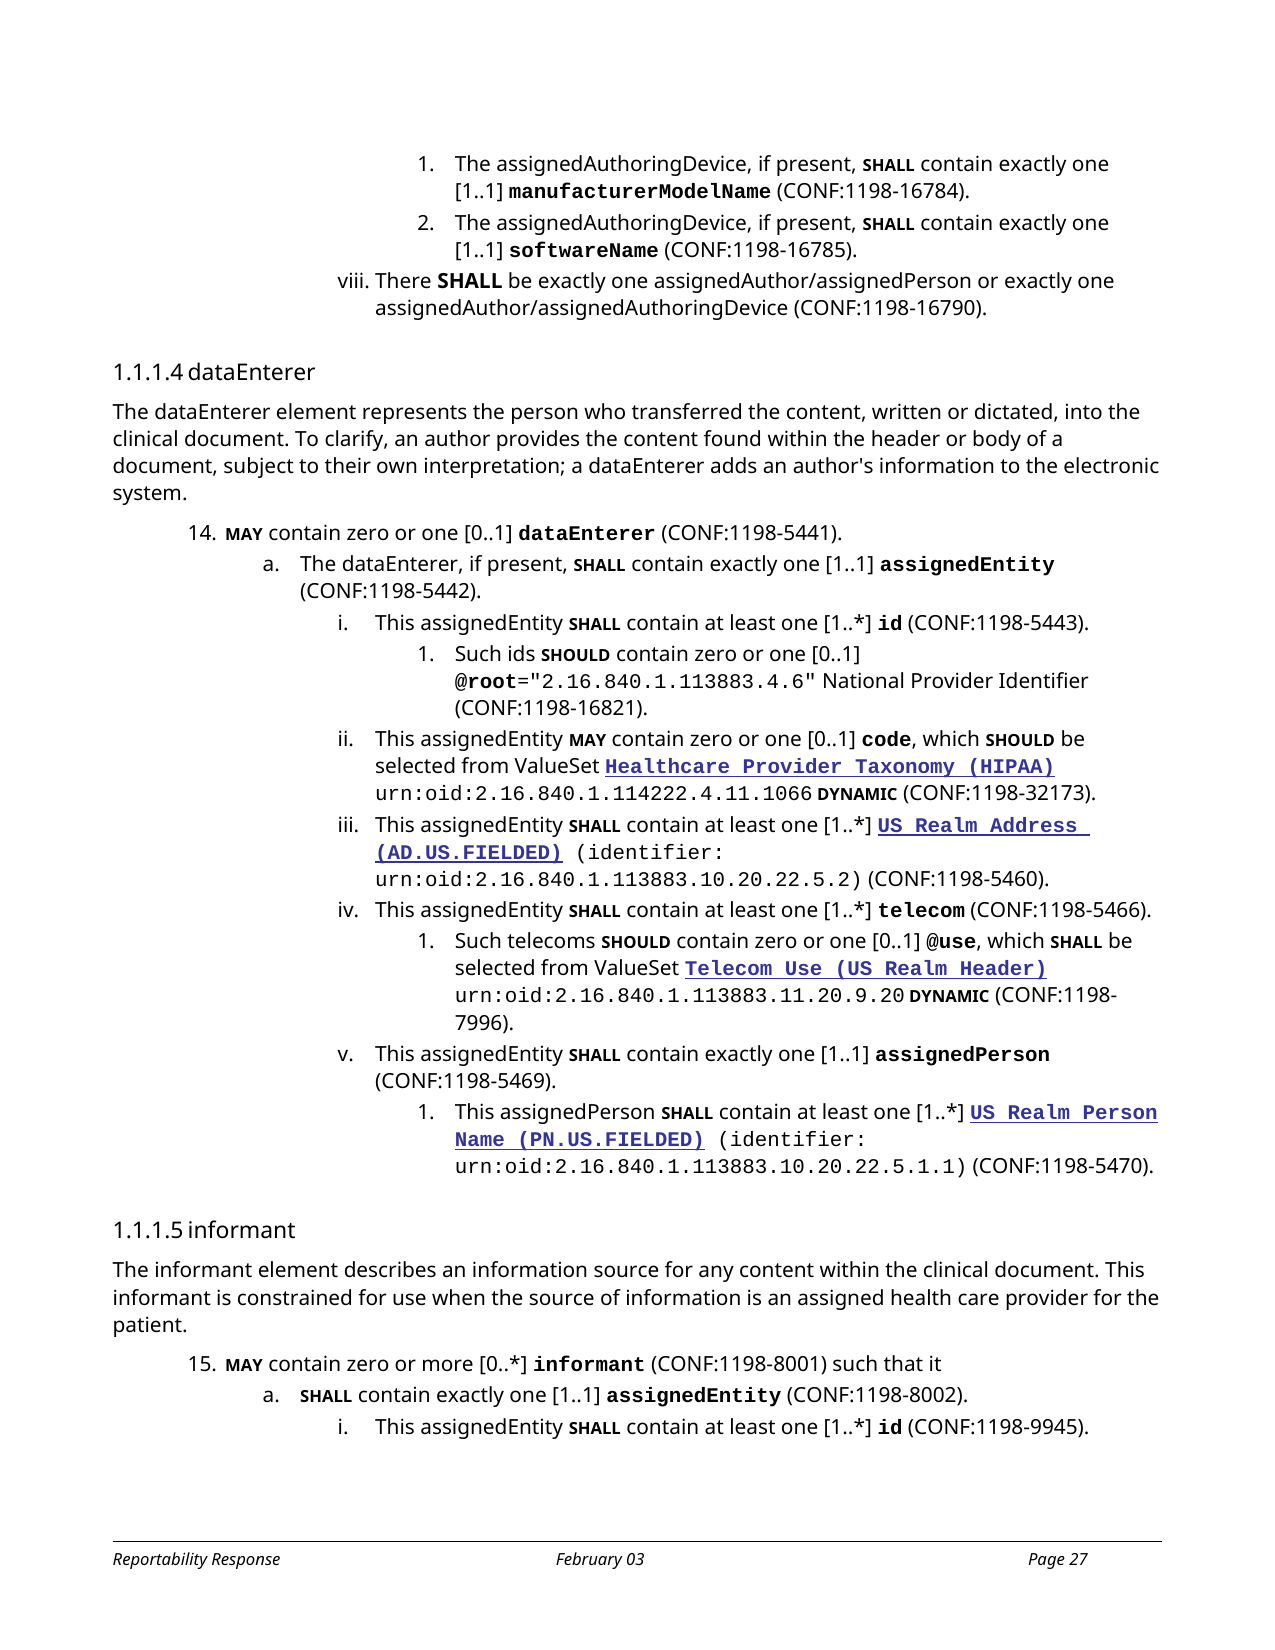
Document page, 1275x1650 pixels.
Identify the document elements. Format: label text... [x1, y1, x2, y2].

subtitle dataEnterer [112, 358, 1162, 385]
list This assignedEntity SHALL contain at least one [1..*] telecom (CONF:1198-5466). [337, 896, 1162, 923]
list This assignedEntity SHALL contain at least one [1..*] id (CONF:1198-9945). [337, 1412, 1162, 1439]
list There SHALL be exactly one assignedAuthor/assignedPerson or exactly one assignedAuthor/assignedAuthoringDevice (CONF:1198-16790). [337, 267, 1162, 321]
list This assignedEntity SHALL contain exactly one [1..1] assignedPerson (CONF:1198-5469). [337, 1039, 1162, 1094]
list The assignedAuthoringDevice, if present, SHALL contain exactly one [1..1] manufacturerModelName (CONF:1198-16784). [417, 150, 1162, 204]
list This assignedPerson SHALL contain at least one [1..*] US Realm Person Name (PN.US.FIELDED) (identifier: urn:oid:2.16.840.1.113883.10.20.22.5.1.1) (CONF:1198-5470). [417, 1098, 1162, 1179]
subtitle informant [112, 1217, 1162, 1244]
list Such telecoms SHOULD contain zero or one [0..1] @use, which SHALL be selected from ValueSet Telecom Use (US Realm Header) urn:oid:2.16.840.1.113883.11.20.9.20 DYNAMIC (CONF:1198-7996). [417, 927, 1162, 1035]
list MAY contain zero or more [0..*] informant (CONF:1198-8001) such that it [187, 1350, 1162, 1377]
list The dataEnterer, if present, SHALL contain exactly one [1..1] assignedEntity (CONF:1198-5442). [262, 550, 1162, 604]
list Such ids SHOULD contain zero or one [0..1] @root="2.16.840.1.113883.4.6" National Provider Identifier (CONF:1198-16821). [417, 639, 1162, 721]
list This assignedEntity MAY contain zero or one [0..1] code, which SHOULD be selected from ValueSet Healthcare Provider Taxonomy (HIPAA) urn:oid:2.16.840.1.114222.4.11.1066 DYNAMIC (CONF:1198-32173). [337, 725, 1162, 806]
text The informant element describes an information source for any content within the clinical document. This informant is constrained for use when the source of information is an assigned health care provider for the patient. [112, 1256, 1162, 1337]
text The dataEnterer element represents the person who transferred the content, written or dictated, into the clinical document. To clarify, an author provides the content found within the header or body of a document, subject to their own interpretation; a dataEnterer adds an author's information to the electronic system. [112, 398, 1162, 506]
list This assignedEntity SHALL contain at least one [1..*] id (CONF:1198-5443). [337, 608, 1162, 635]
list This assignedEntity SHALL contain at least one [1..*] US Realm Address (AD.US.FIELDED) (identifier: urn:oid:2.16.840.1.113883.10.20.22.5.2) (CONF:1198-5460). [337, 810, 1162, 892]
list SHALL contain exactly one [1..1] assignedEntity (CONF:1198-8002). [262, 1381, 1162, 1408]
list The assignedAuthoringDevice, if present, SHALL contain exactly one [1..1] softwareName (CONF:1198-16785). [417, 208, 1162, 262]
list MAY contain zero or one [0..1] dataEnterer (CONF:1198-5441). [187, 519, 1162, 546]
